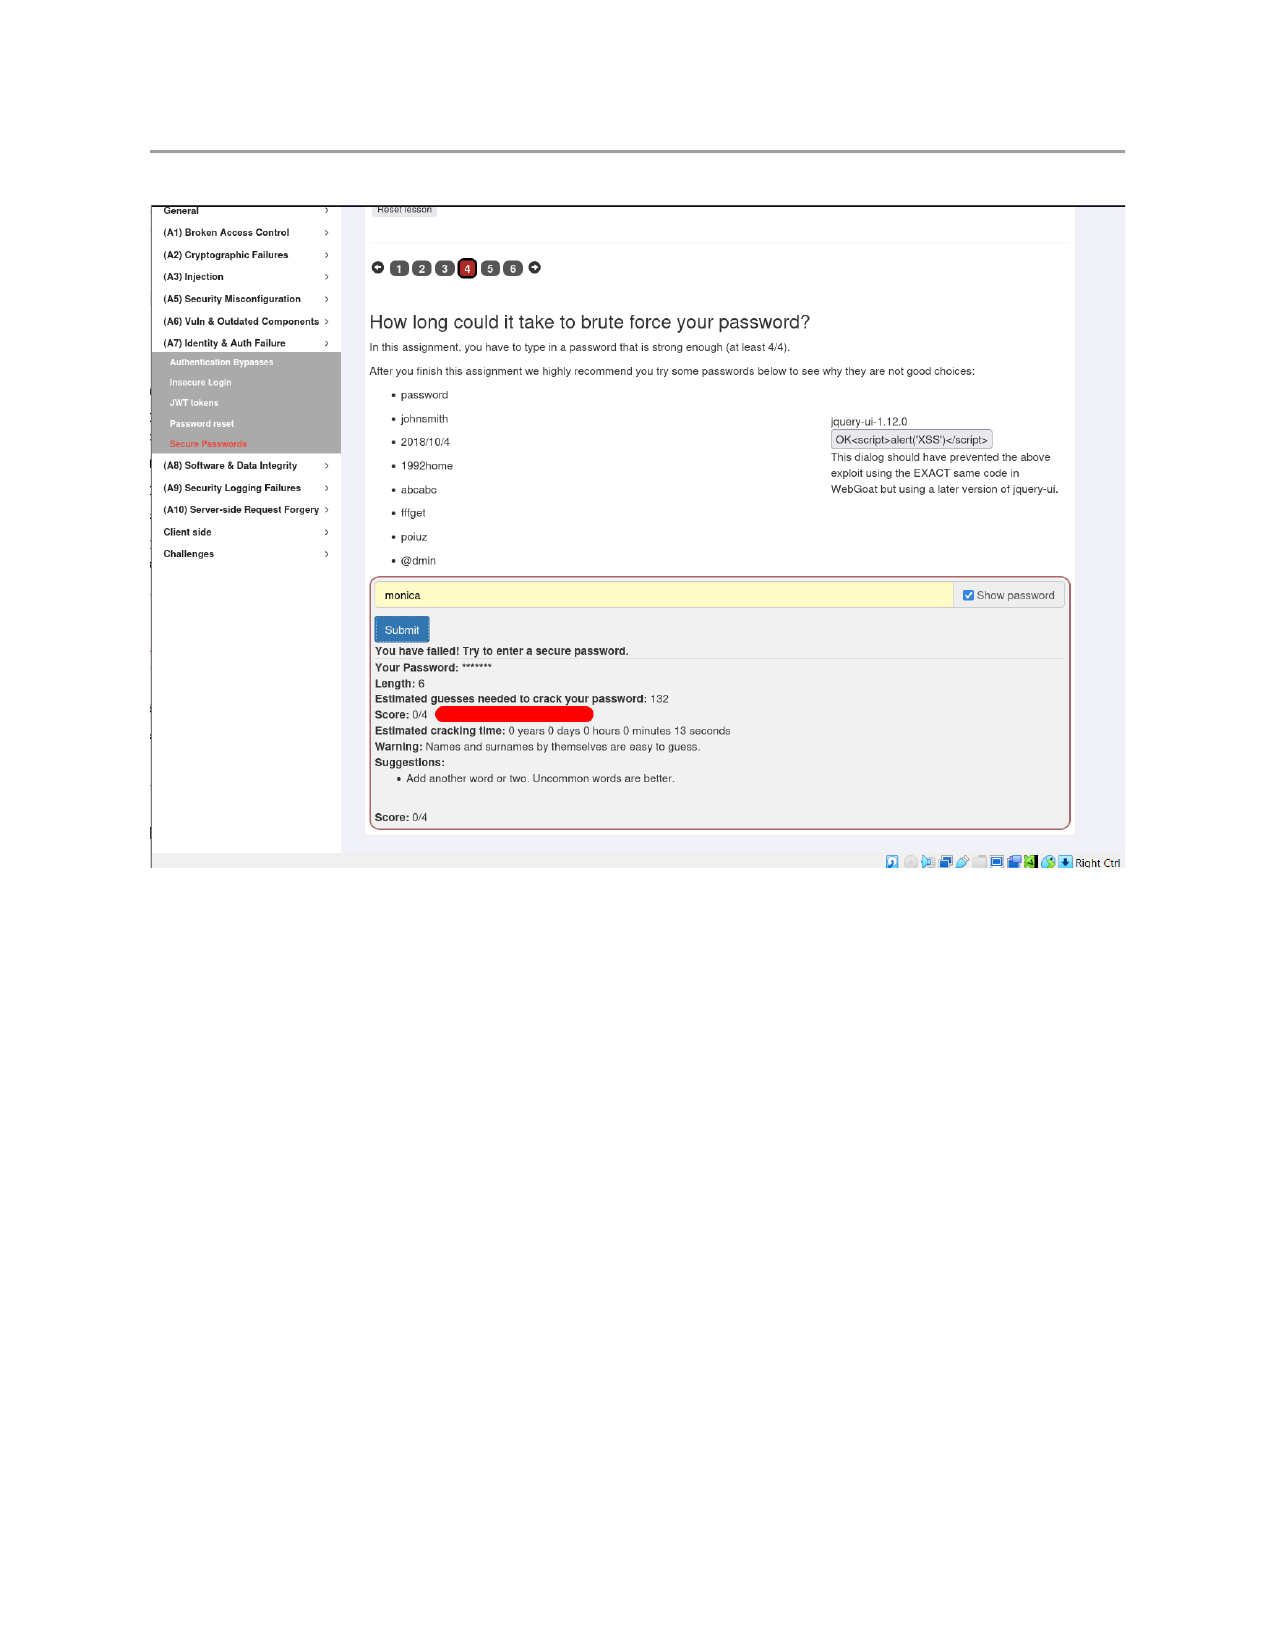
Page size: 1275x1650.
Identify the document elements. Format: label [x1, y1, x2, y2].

picture [150, 205, 1125, 868]
